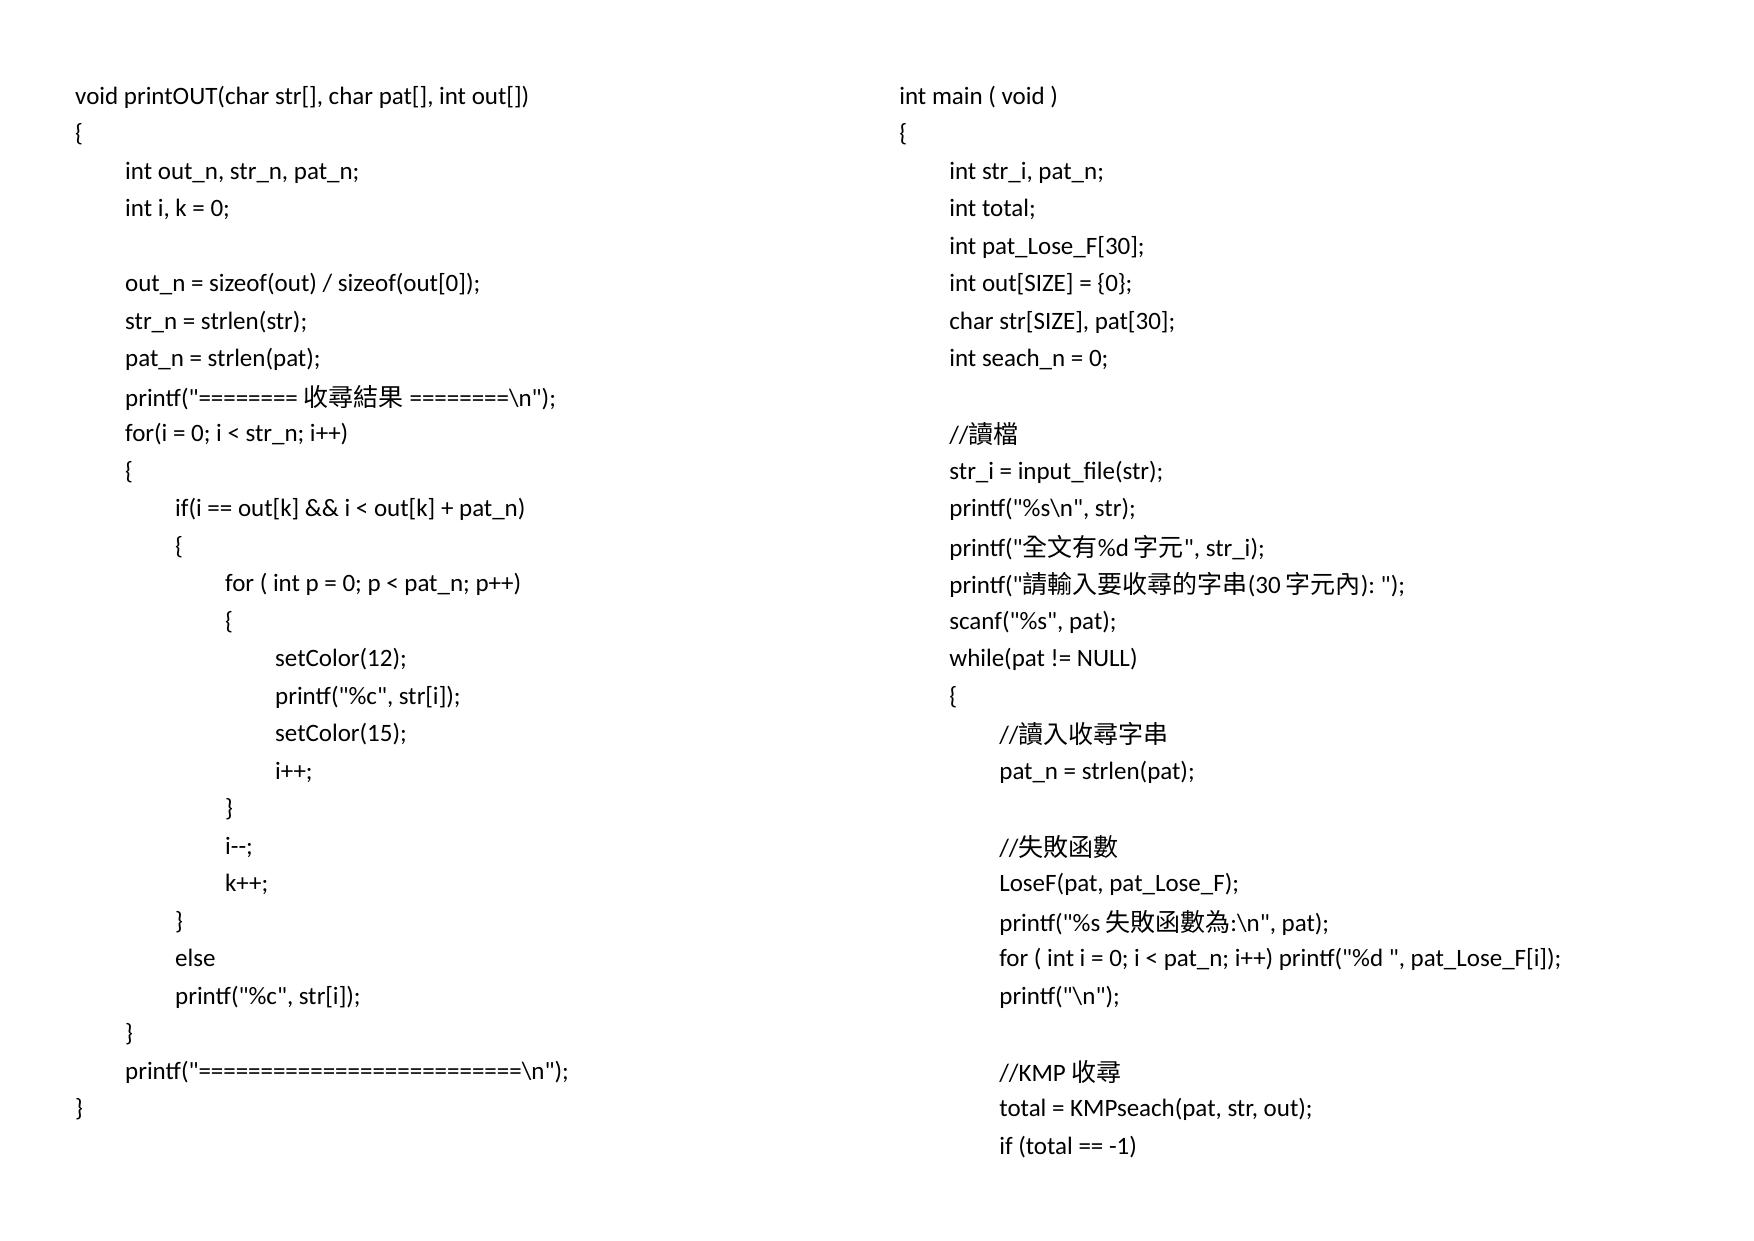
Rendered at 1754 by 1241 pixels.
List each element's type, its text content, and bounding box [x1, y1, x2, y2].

text printf("%c", str[i]); [75, 976, 855, 1014]
text total = KMPseach(pat, str, out); [899, 1089, 1679, 1126]
text int total; [899, 189, 1679, 226]
text if (total == -1) [899, 1126, 1679, 1164]
text i--; [75, 826, 855, 864]
text printf("%s\n", str); [899, 489, 1679, 526]
text int out_n, str_n, pat_n; [75, 151, 855, 189]
text pat_n = strlen(pat); [75, 339, 855, 376]
text int pat_Lose_F[30]; [899, 226, 1679, 264]
text { [75, 601, 855, 639]
text void printOUT(char str[], char pat[], int out[]) [75, 76, 855, 114]
text } [75, 901, 855, 939]
text for ( int p = 0; p < pat_n; p++) [75, 564, 855, 601]
text printf("\n"); [899, 976, 1679, 1014]
text //失敗函數 [899, 826, 1679, 864]
text int seach_n = 0; [899, 339, 1679, 376]
text { [899, 676, 1679, 714]
text { [899, 114, 1679, 151]
text int str_i, pat_n; [899, 151, 1679, 189]
text while(pat != NULL) [899, 639, 1679, 676]
text int i, k = 0; [75, 189, 855, 226]
text scanf("%s", pat); [899, 601, 1679, 639]
text if(i == out[k] && i < out[k] + pat_n) [75, 489, 855, 526]
text for(i = 0; i < str_n; i++) [75, 414, 855, 451]
text for ( int i = 0; i < pat_n; i++) printf("%d ", pat_Lose_F[i]); [899, 939, 1679, 976]
text printf("全文有%d字元", str_i); [899, 526, 1679, 564]
text printf("==========================\n"); [75, 1051, 855, 1089]
text str_n = strlen(str); [75, 301, 855, 339]
text char str[SIZE], pat[30]; [899, 301, 1679, 339]
text printf("請輸入要收尋的字串(30字元內): "); [899, 564, 1679, 601]
text { [75, 114, 855, 151]
text else [75, 939, 855, 976]
text printf("======== 收尋結果 ========\n"); [75, 376, 855, 414]
text i++; [75, 751, 855, 789]
text { [75, 526, 855, 564]
text } [75, 1014, 855, 1051]
text //讀入收尋字串 [899, 714, 1679, 751]
text } [75, 1089, 855, 1126]
text //讀檔 [899, 414, 1679, 451]
text LoseF(pat, pat_Lose_F); [899, 864, 1679, 901]
text } [75, 789, 855, 826]
text k++; [75, 864, 855, 901]
text setColor(15); [75, 714, 855, 751]
text int out[SIZE] = {0}; [899, 264, 1679, 301]
text pat_n = strlen(pat); [899, 751, 1679, 789]
text //KMP收尋 [899, 1051, 1679, 1089]
text int main ( void ) [899, 76, 1679, 114]
text setColor(12); [75, 639, 855, 676]
text printf("%c", str[i]); [75, 676, 855, 714]
text printf("%s失敗函數為:\n", pat); [899, 901, 1679, 939]
text out_n = sizeof(out) / sizeof(out[0]); [75, 264, 855, 301]
text { [75, 451, 855, 489]
text str_i = input_file(str); [899, 451, 1679, 489]
